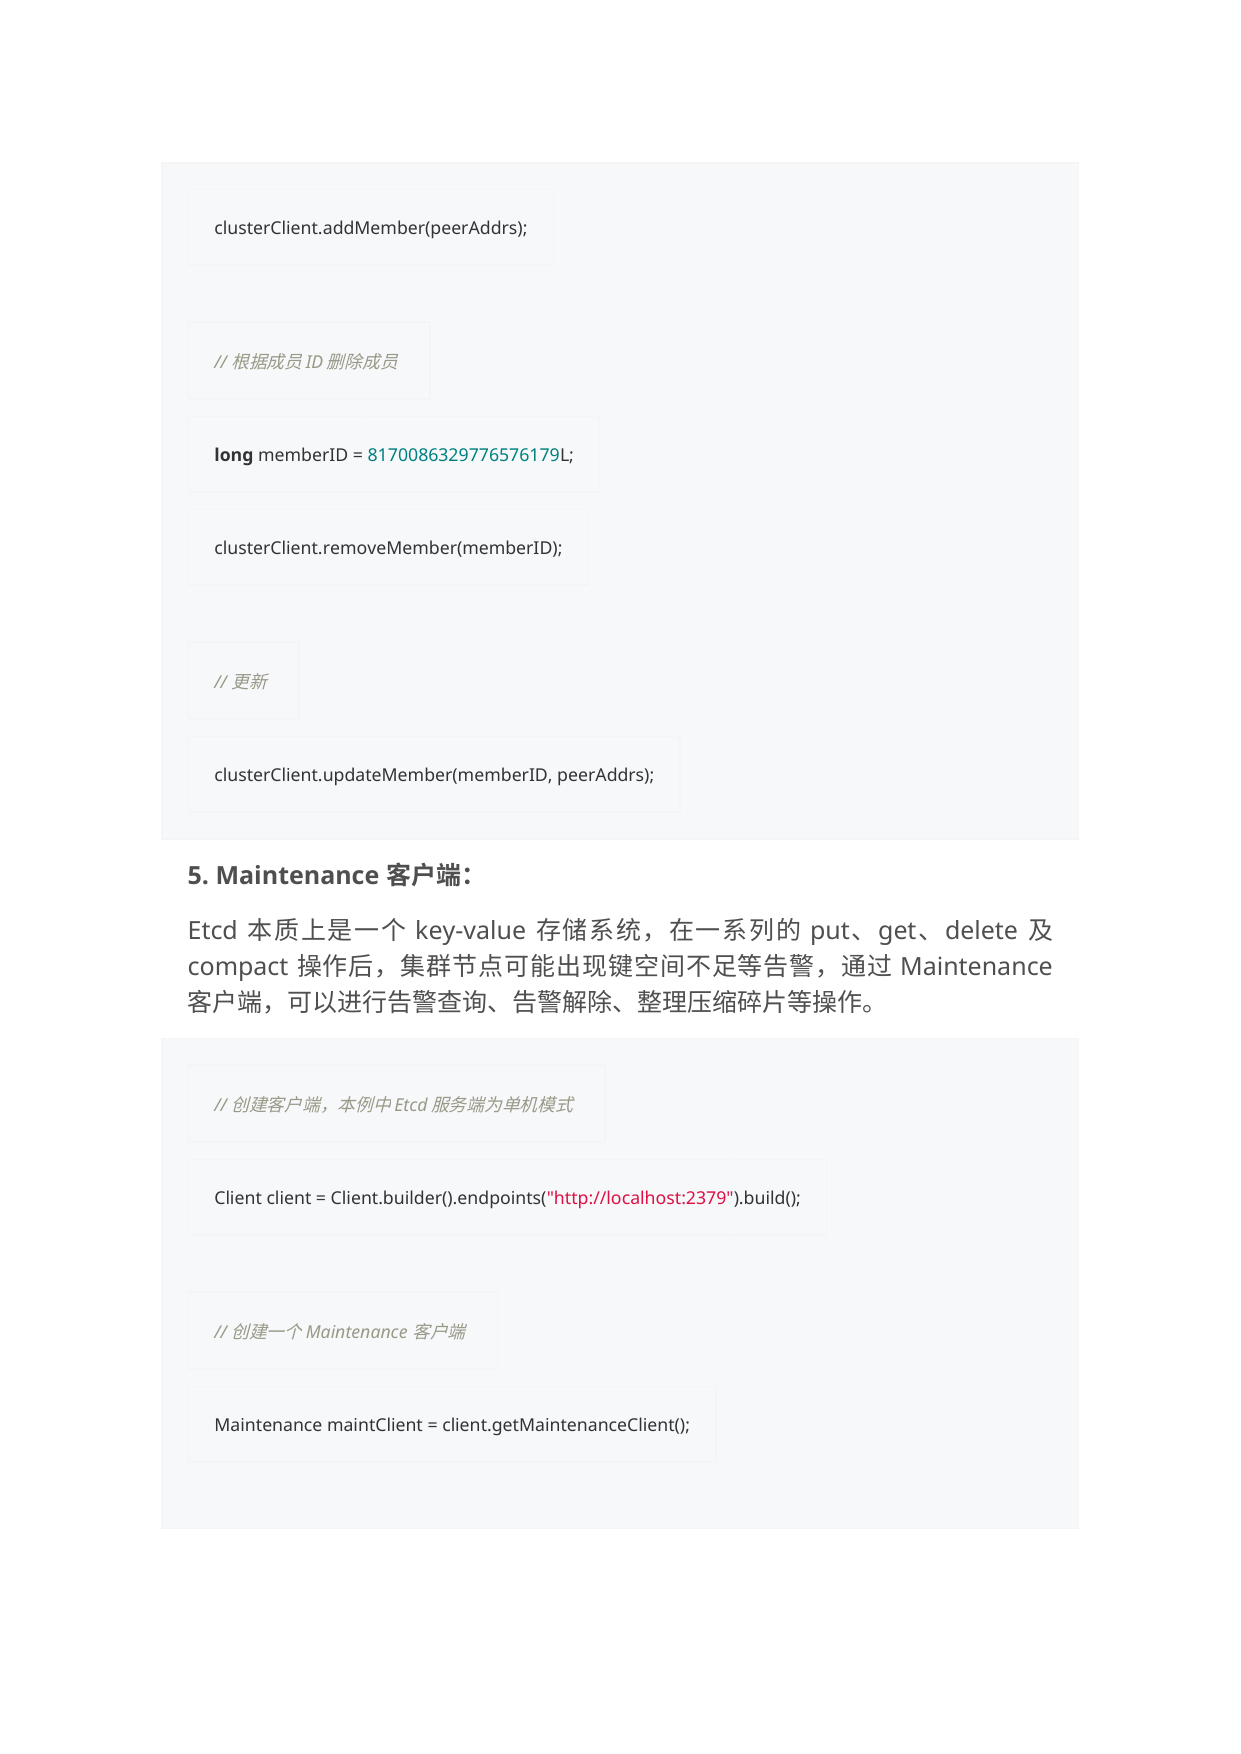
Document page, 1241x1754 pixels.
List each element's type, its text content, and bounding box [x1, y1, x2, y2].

text // 根据成员ID删除成员 [163, 295, 1078, 389]
text Client client = Client.builder().endpoints("http://localhost:2379").build(); [163, 1132, 1078, 1225]
text Etcd 本质上是一个 key-value 存储系统，在一系列的 put、get、delete 及 compact 操作后，集群节点可能出现键空间不足等告警，通过 Maintenance 客户端，可以进行告警查询、告警解除、整理压缩碎片等操作。 [187, 910, 1053, 1019]
text // 创建客户端，本例中Etcd服务端为单机模式 [163, 1039, 1078, 1132]
text long memberID = 8170086329776576179L; [163, 389, 1078, 482]
text Maintenance maintClient = client.getMaintenanceClient(); [163, 1359, 1078, 1452]
text // 创建一个Maintenance 客户端 [163, 1265, 1078, 1359]
text // 更新 [163, 615, 1078, 709]
text clusterClient.updateMember(memberID, peerAddrs); [163, 709, 1078, 838]
text clusterClient.addMember(peerAddrs); [163, 164, 1078, 255]
text 5. Maintenance 客户端： [187, 855, 1053, 891]
text clusterClient.removeMember(memberID); [163, 482, 1078, 575]
